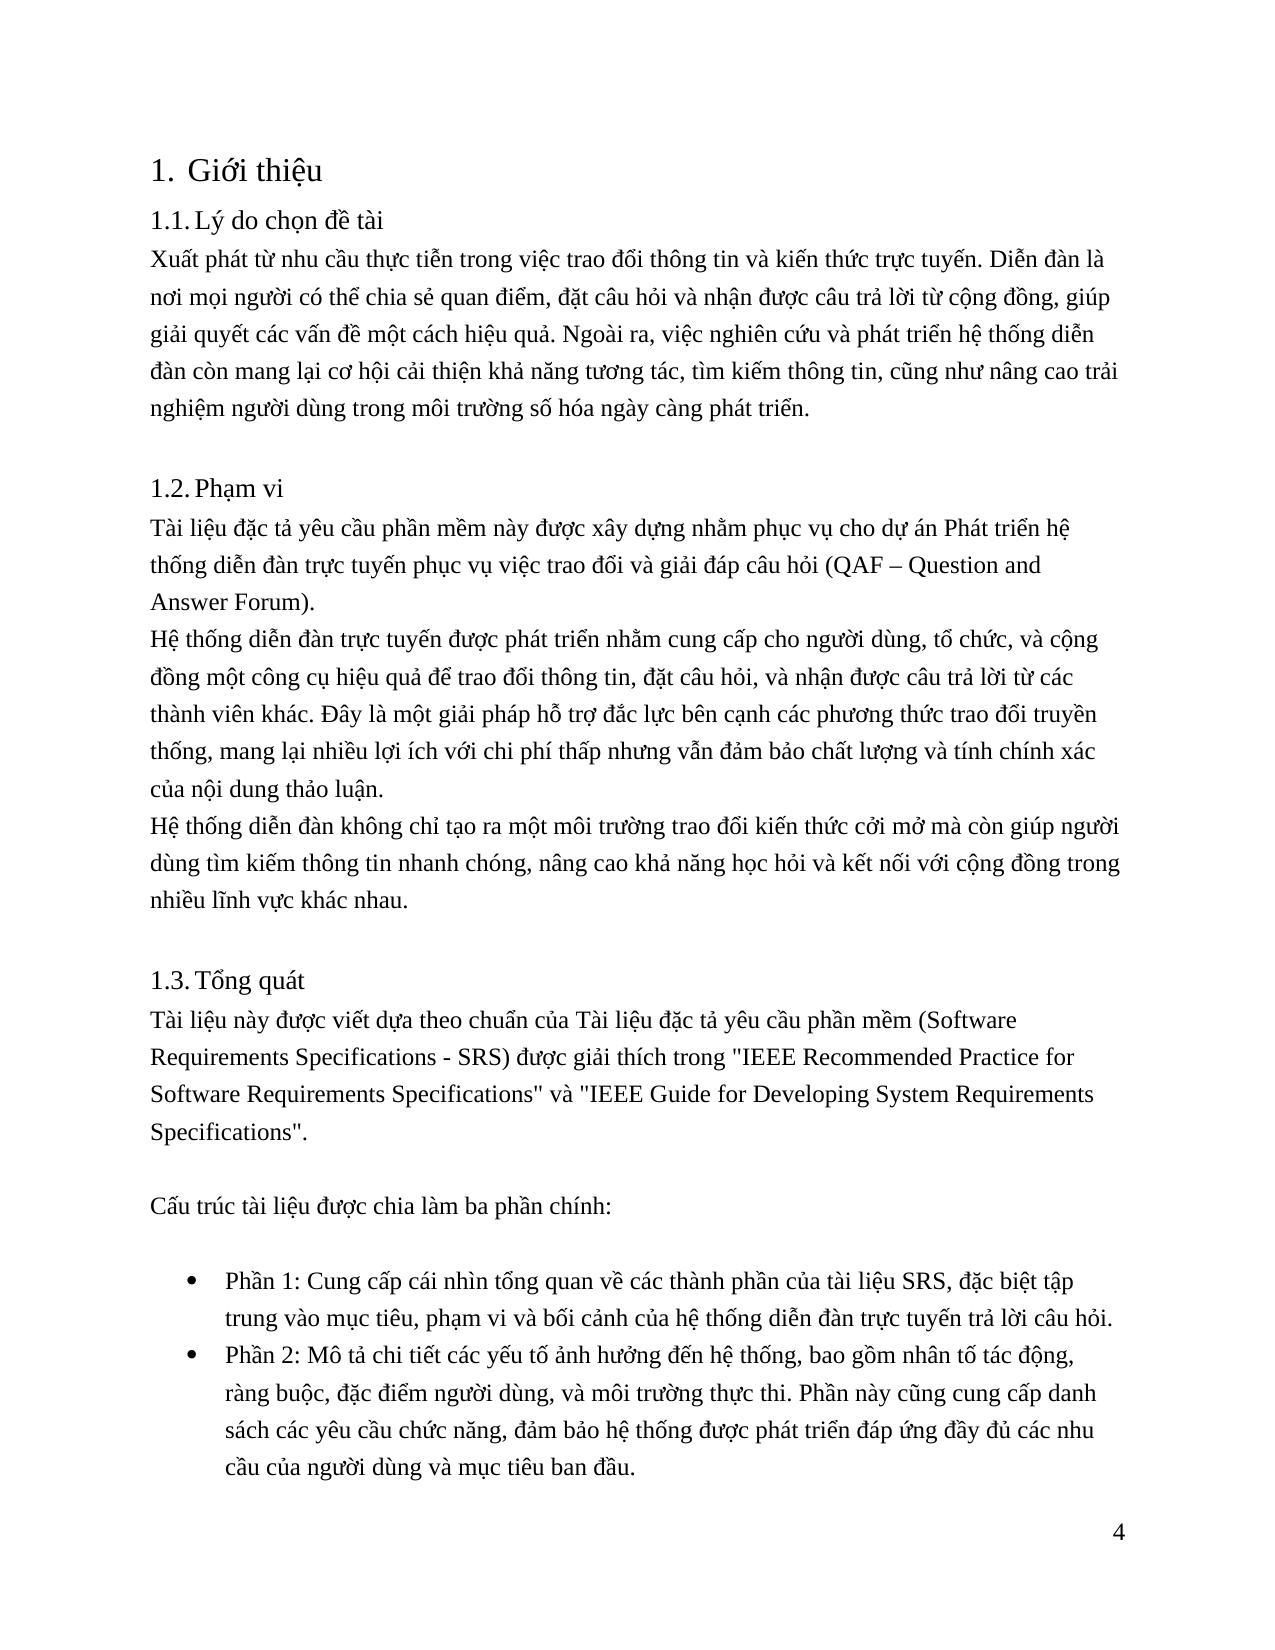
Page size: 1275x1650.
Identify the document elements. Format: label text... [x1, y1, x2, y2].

text Cấu trúc tài liệu được chia làm ba phần chính: [150, 1191, 1125, 1220]
text Tài liệu đặc tả yêu cầu phần mềm này được xây dựng nhằm phục vụ cho dự án Phát triển hệ thống diễn đàn trực tuyến phục vụ việc trao đổi và giải đáp câu hỏi (QAF – Question and Answer Forum). [150, 513, 1125, 616]
subtitle Tổng quát [150, 964, 1125, 996]
subtitle Giới thiệu [150, 150, 1125, 188]
list Phần 1: Cung cấp cái nhìn tổng quan về các thành phần của tài liệu SRS, đặc biệt tập trung vào mục tiêu, phạm vi và bối cảnh của hệ thống diễn đàn trực tuyến trả lời câu hỏi. [187, 1266, 1125, 1332]
text Hệ thống diễn đàn không chỉ tạo ra một môi trường trao đổi kiến thức cởi mở mà còn giúp người dùng tìm kiếm thông tin nhanh chóng, nâng cao khả năng học hỏi và kết nối với cộng đồng trong nhiều lĩnh vực khác nhau. [150, 811, 1125, 914]
text Xuất phát từ nhu cầu thực tiễn trong việc trao đổi thông tin và kiến thức trực tuyến. Diễn đàn là nơi mọi người có thể chia sẻ quan điểm, đặt câu hỏi và nhận được câu trả lời từ cộng đồng, giúp giải quyết các vấn đề một cách hiệu quả. Ngoài ra, việc nghiên cứu và phát triển hệ thống diễn đàn còn mang lại cơ hội cải thiện khả năng tương tác, tìm kiếm thông tin, cũng như nâng cao trải nghiệm người dùng trong môi trường số hóa ngày càng phát triển. [150, 244, 1125, 422]
text Tài liệu này được viết dựa theo chuẩn của Tài liệu đặc tả yêu cầu phần mềm (Software Requirements Specifications - SRS) được giải thích trong "IEEE Recommended Practice for Software Requirements Specifications" và "IEEE Guide for Developing System Requirements Specifications". [150, 1005, 1125, 1145]
text Hệ thống diễn đàn trực tuyến được phát triển nhằm cung cấp cho người dùng, tổ chức, và cộng đồng một công cụ hiệu quả để trao đổi thông tin, đặt câu hỏi, và nhận được câu trả lời từ các thành viên khác. Đây là một giải pháp hỗ trợ đắc lực bên cạnh các phương thức trao đổi truyền thống, mang lại nhiều lợi ích với chi phí thấp nhưng vẫn đảm bảo chất lượng và tính chính xác của nội dung thảo luận. [150, 624, 1125, 802]
subtitle Phạm vi [150, 472, 1125, 503]
list Phần 2: Mô tả chi tiết các yếu tố ảnh hưởng đến hệ thống, bao gồm nhân tố tác động, ràng buộc, đặc điểm người dùng, và môi trường thực thi. Phần này cũng cung cấp danh sách các yêu cầu chức năng, đảm bảo hệ thống được phát triển đáp ứng đầy đủ các nhu cầu của người dùng và mục tiêu ban đầu. [187, 1340, 1125, 1481]
subtitle Lý do chọn đề tài [150, 204, 1125, 235]
